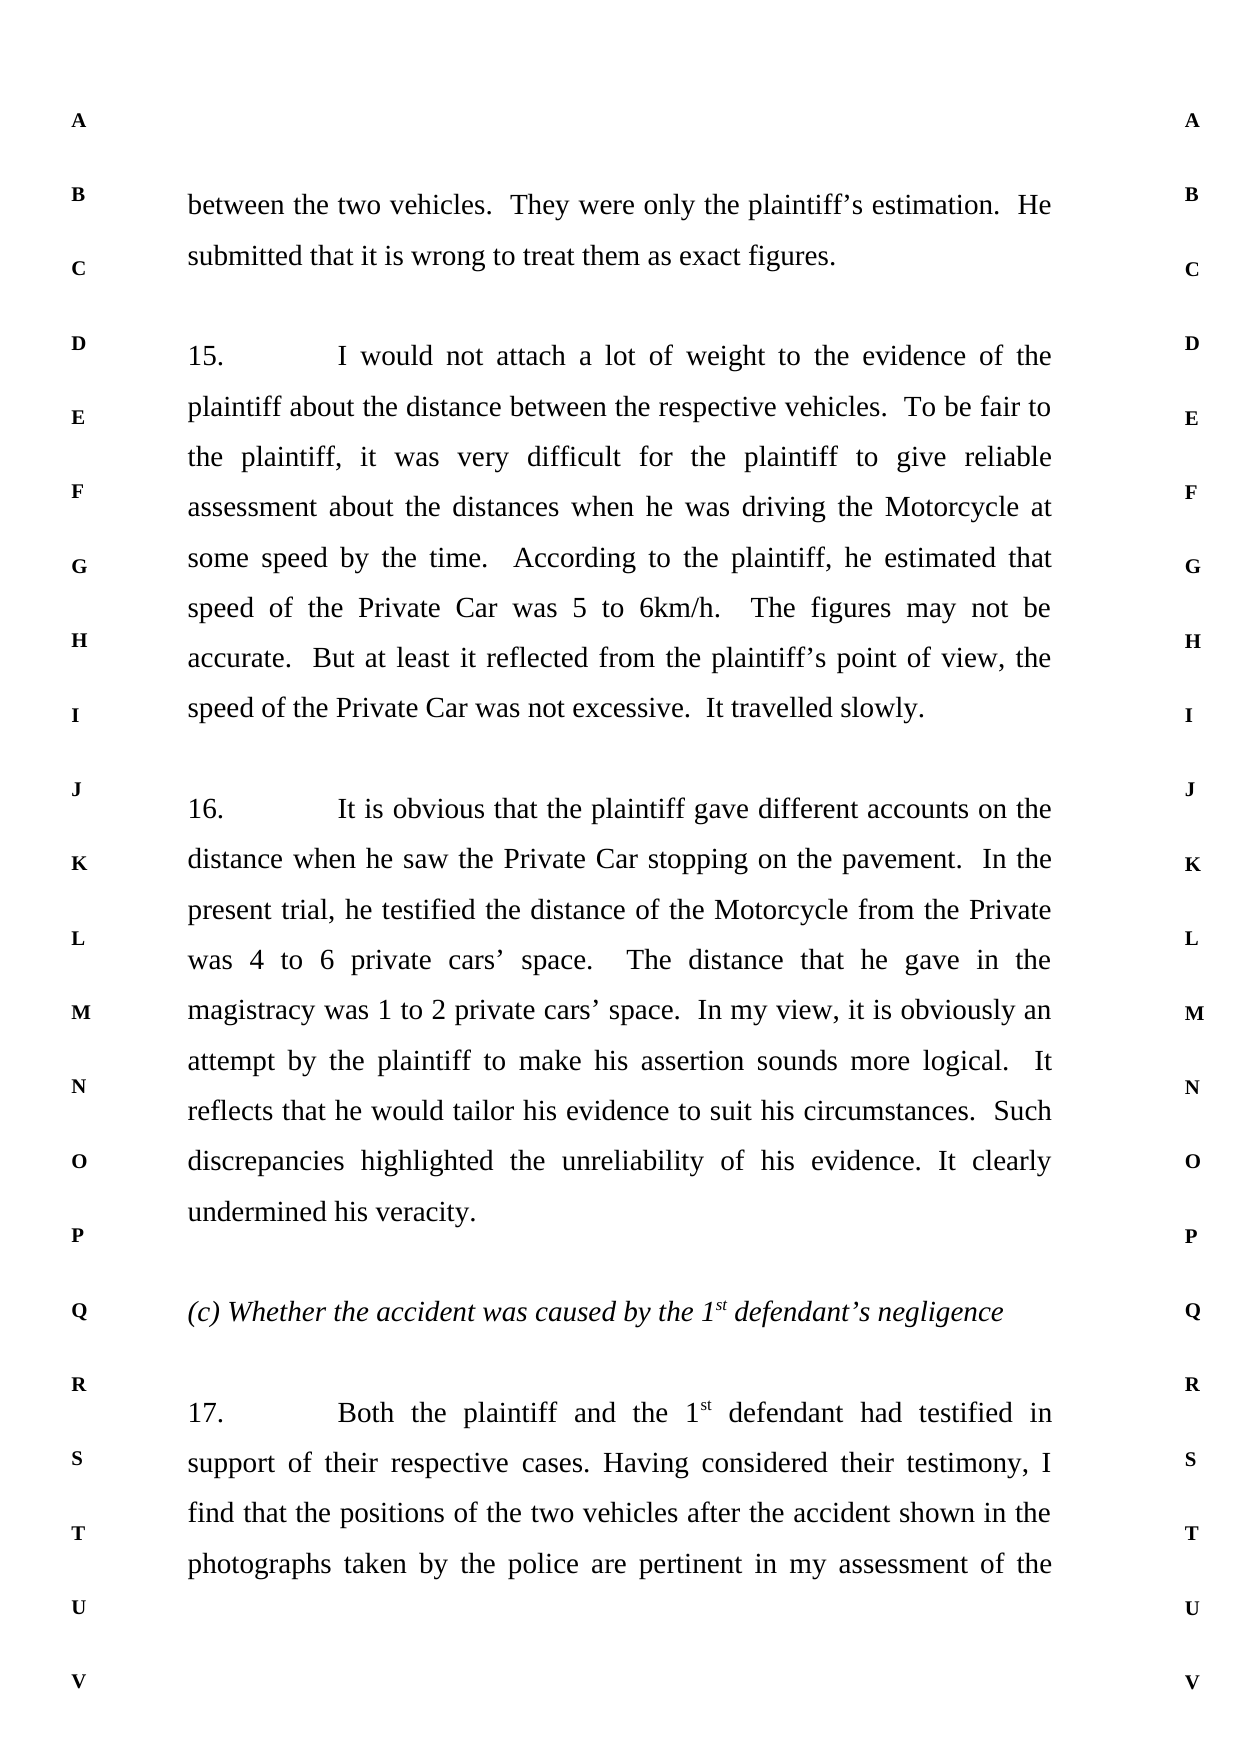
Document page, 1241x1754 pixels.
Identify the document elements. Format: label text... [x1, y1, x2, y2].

list (c) Whether the accident was caused by the 1st defendant’s negligence [187, 1294, 1053, 1328]
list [187, 1395, 1053, 1579]
list It is obvious that the plaintiff gave different accounts on the distance when he saw the Private Car stopping on the pavement. In the present trial, he testified the distance of the Motorcycle from the Private was 4 to 6 private cars’ space. The distance that he gave in the magistracy was 1 to 2 private cars’ space. In my view, it is obviously an attempt by the plaintiff to make his assertion sounds more logical. It reflects that he would tailor his evidence to suit his circumstances. Such discrepancies highlighted the unreliability of his evidence. It clearly undermined his veracity. [187, 791, 1053, 1227]
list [187, 187, 1053, 271]
list I would not attach a lot of weight to the evidence of the plaintiff about the distance between the respective vehicles. To be fair to the plaintiff, it was very difficult for the plaintiff to give reliable assessment about the distances when he was driving the Motorcycle at some speed by the time. According to the plaintiff, he estimated that speed of the Private Car was 5 to 6km/h. The figures may not be accurate. But at least it reflected from the plaintiff’s point of view, the speed of the Private Car was not excessive. It travelled slowly. [187, 338, 1053, 724]
